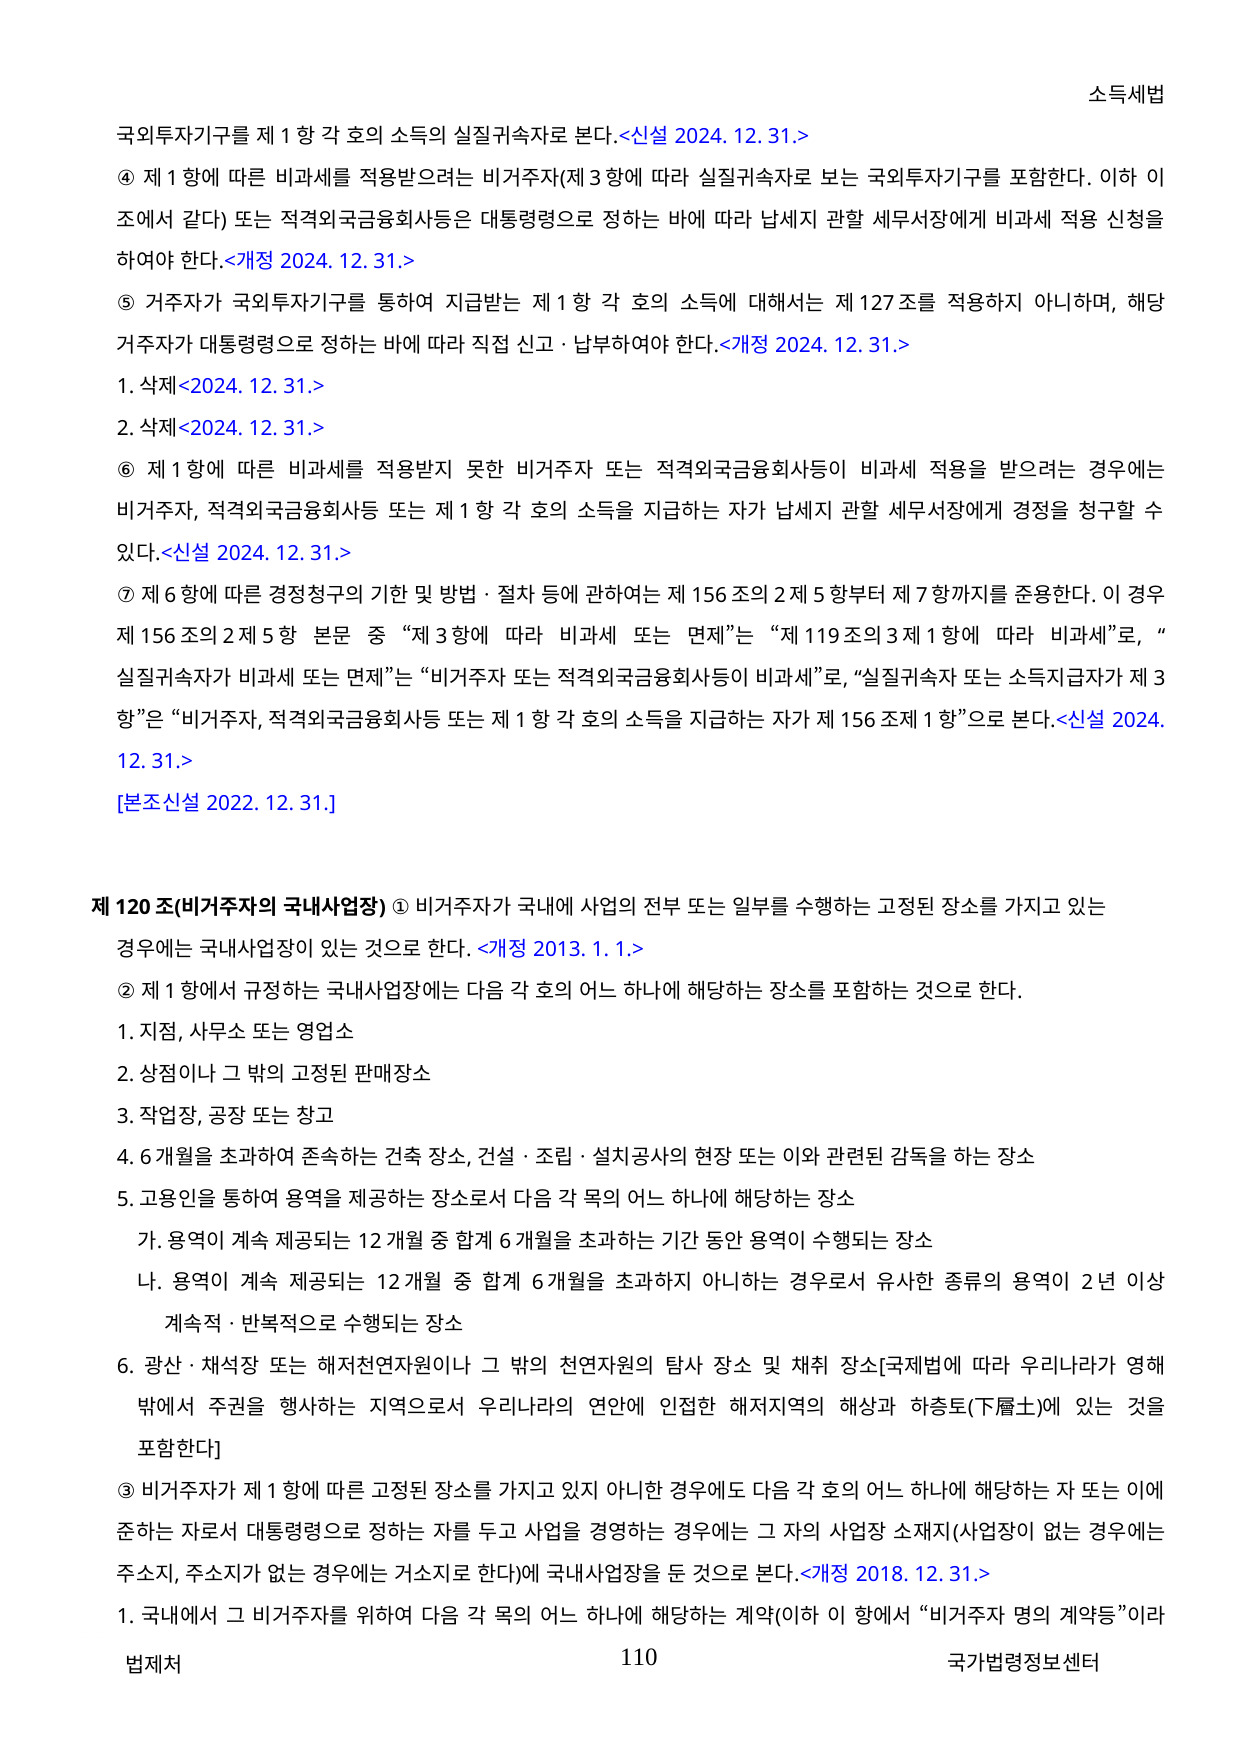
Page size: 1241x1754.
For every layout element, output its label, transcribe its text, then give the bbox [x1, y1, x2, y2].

text 5. 고용인을 통하여 용역을 제공하는 장소로서 다음 각 목의 어느 하나에 해당하는 장소 [117, 1171, 1165, 1212]
text 1. 삭제<2024. 12. 31.> [117, 358, 1165, 400]
text [본조신설 2022. 12. 31.] [117, 775, 1165, 817]
text 2. 상점이나 그 밖의 고정된 판매장소 [117, 1046, 1165, 1087]
text 4. 6개월을 초과하여 존속하는 건축 장소, 건설ㆍ조립ㆍ설치공사의 현장 또는 이와 관련된 감독을 하는 장소 [117, 1129, 1165, 1171]
text 가. 용역이 계속 제공되는 12개월 중 합계 6개월을 초과하는 기간 동안 용역이 수행되는 장소 [137, 1212, 1165, 1254]
text ④ 제1항에 따른 비과세를 적용받으려는 비거주자(제3항에 따라 실질귀속자로 보는 국외투자기구를 포함한다. 이하 이 조에서 같다) 또는 적격외국금융회사등은 대통령령으로 정하는 바에 따라 납세지 관할 세무서장에게 비과세 적용 신청을 하여야 한다.<개정 2024. 12. 31.> [117, 150, 1165, 275]
text 나. 용역이 계속 제공되는 12개월 중 합계 6개월을 초과하지 아니하는 경우로서 유사한 종류의 용역이 2년 이상 계속적ㆍ반복적으로 수행되는 장소 [137, 1254, 1165, 1337]
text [117, 1587, 1165, 1629]
text 6. 광산ㆍ채석장 또는 해저천연자원이나 그 밖의 천연자원의 탐사 장소 및 채취 장소[국제법에 따라 우리나라가 영해 밖에서 주권을 행사하는 지역으로서 우리나라의 연안에 인접한 해저지역의 해상과 하층토(下層土)에 있는 것을 포함한다] [117, 1337, 1165, 1462]
text ③ 비거주자가 제1항에 따른 고정된 장소를 가지고 있지 아니한 경우에도 다음 각 호의 어느 하나에 해당하는 자 또는 이에 준하는 자로서 대통령령으로 정하는 자를 두고 사업을 경영하는 경우에는 그 자의 사업장 소재지(사업장이 없는 경우에는 주소지, 주소지가 없는 경우에는 거소지로 한다)에 국내사업장을 둔 것으로 본다.<개정 2018. 12. 31.> [117, 1462, 1165, 1587]
text ⑤ 거주자가 국외투자기구를 통하여 지급받는 제1항 각 호의 소득에 대해서는 제127조를 적용하지 아니하며, 해당 거주자가 대통령령으로 정하는 바에 따라 직접 신고ㆍ납부하여야 한다.<개정 2024. 12. 31.> [117, 275, 1165, 358]
text 제120조(비거주자의 국내사업장) ① 비거주자가 국내에 사업의 전부 또는 일부를 수행하는 고정된 장소를 가지고 있는 경우에는 국내사업장이 있는 것으로 한다. <개정 2013. 1. 1.> [92, 879, 1165, 962]
text ② 제1항에서 규정하는 국내사업장에는 다음 각 호의 어느 하나에 해당하는 장소를 포함하는 것으로 한다. [117, 962, 1165, 1004]
text 1. 지점, 사무소 또는 영업소 [117, 1004, 1165, 1046]
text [117, 108, 1165, 150]
text ⑦ 제6항에 따른 경정청구의 기한 및 방법ㆍ절차 등에 관하여는 제156조의2제5항부터 제7항까지를 준용한다. 이 경우 제156조의2제5항 본문 중 “제3항에 따라 비과세 또는 면제”는 “제119조의3제1항에 따라 비과세”로, “실질귀속자가 비과세 또는 면제”는 “비거주자 또는 적격외국금융회사등이 비과세”로, “실질귀속자 또는 소득지급자가 제3항”은 “비거주자, 적격외국금융회사등 또는 제1항 각 호의 소득을 지급하는 자가 제156조제1항”으로 본다.<신설 2024. 12. 31.> [117, 567, 1165, 775]
text 3. 작업장, 공장 또는 창고 [117, 1087, 1165, 1129]
text ⑥ 제1항에 따른 비과세를 적용받지 못한 비거주자 또는 적격외국금융회사등이 비과세 적용을 받으려는 경우에는 비거주자, 적격외국금융회사등 또는 제1항 각 호의 소득을 지급하는 자가 납세지 관할 세무서장에게 경정을 청구할 수 있다.<신설 2024. 12. 31.> [117, 442, 1165, 567]
text 2. 삭제<2024. 12. 31.> [117, 400, 1165, 442]
